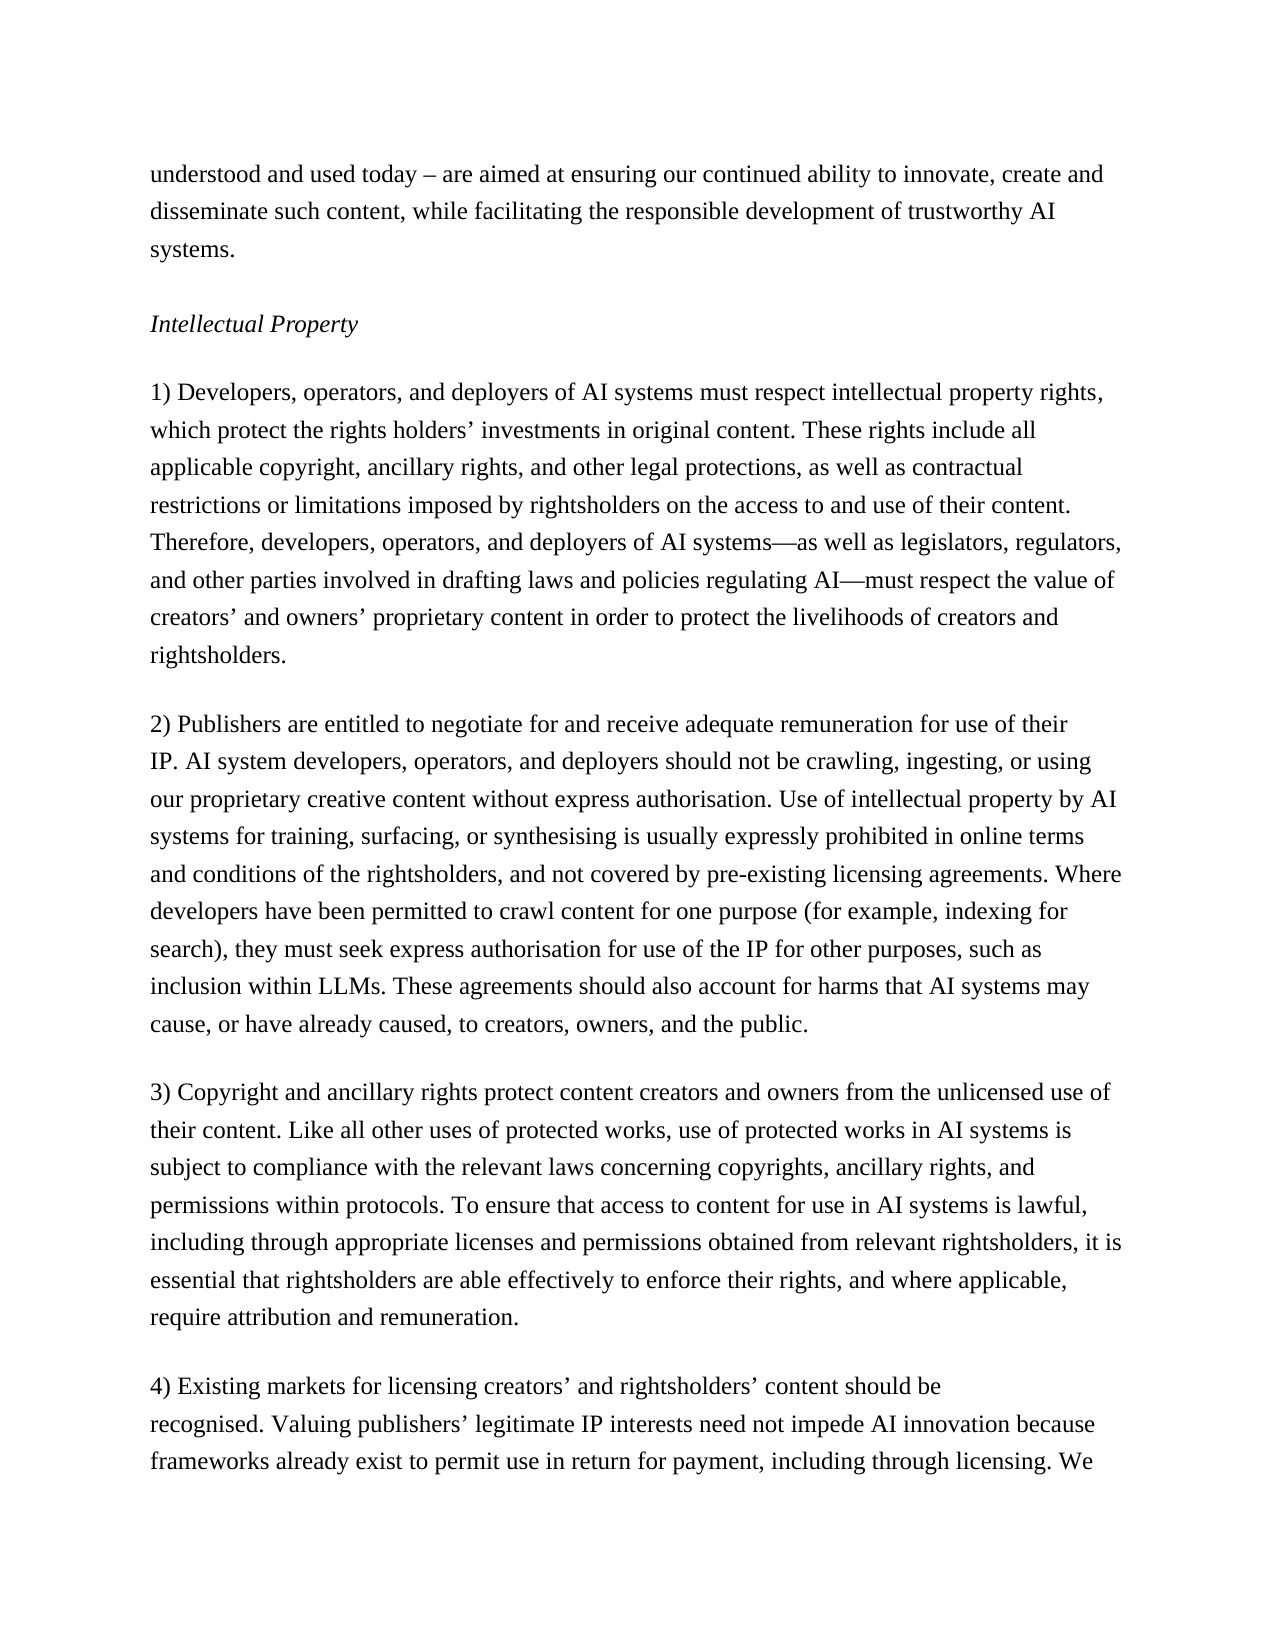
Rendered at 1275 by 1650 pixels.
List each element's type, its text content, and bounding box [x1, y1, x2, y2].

text 2) Publishers are entitled to negotiate for and receive adequate remuneration for use of their IP. AI system developers, operators, and deployers should not be crawling, ingesting, or using our proprietary creative content without express authorisation. Use of intellectual property by AI systems for training, surfacing, or synthesising is usually expressly prohibited in online terms and conditions of the rightsholders, and not covered by pre-existing licensing agreements. Where developers have been permitted to crawl content for one purpose (for example, indexing for search), they must seek express authorisation for use of the IP for other purposes, such as inclusion within LLMs. These agreements should also account for harms that AI systems may cause, or have already caused, to creators, owners, and the public. [150, 700, 1125, 1037]
text 3) Copyright and ancillary rights protect content creators and owners from the unlicensed use of their content. Like all other uses of protected works, use of protected works in AI systems is subject to compliance with the relevant laws concerning copyrights, ancillary rights, and permissions within protocols. To ensure that access to content for use in AI systems is lawful, including through appropriate licenses and permissions obtained from relevant rightsholders, it is essential that rightsholders are able effectively to enforce their rights, and where applicable, require attribution and remuneration. [150, 1069, 1125, 1331]
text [150, 150, 1125, 262]
subtitle Intellectual Property [150, 294, 1125, 337]
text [150, 1362, 1125, 1475]
text 1) Developers, operators, and deployers of AI systems must respect intellectual property rights, which protect the rights holders’ investments in original content. These rights include all applicable copyright, ancillary rights, and other legal protections, as well as contractual restrictions or limitations imposed by rightsholders on the access to and use of their content. Therefore, developers, operators, and deployers of AI systems—as well as legislators, regulators, and other parties involved in drafting laws and policies regulating AI—must respect the value of creators’ and owners’ proprietary content in order to protect the livelihoods of creators and rightsholders. [150, 369, 1125, 669]
